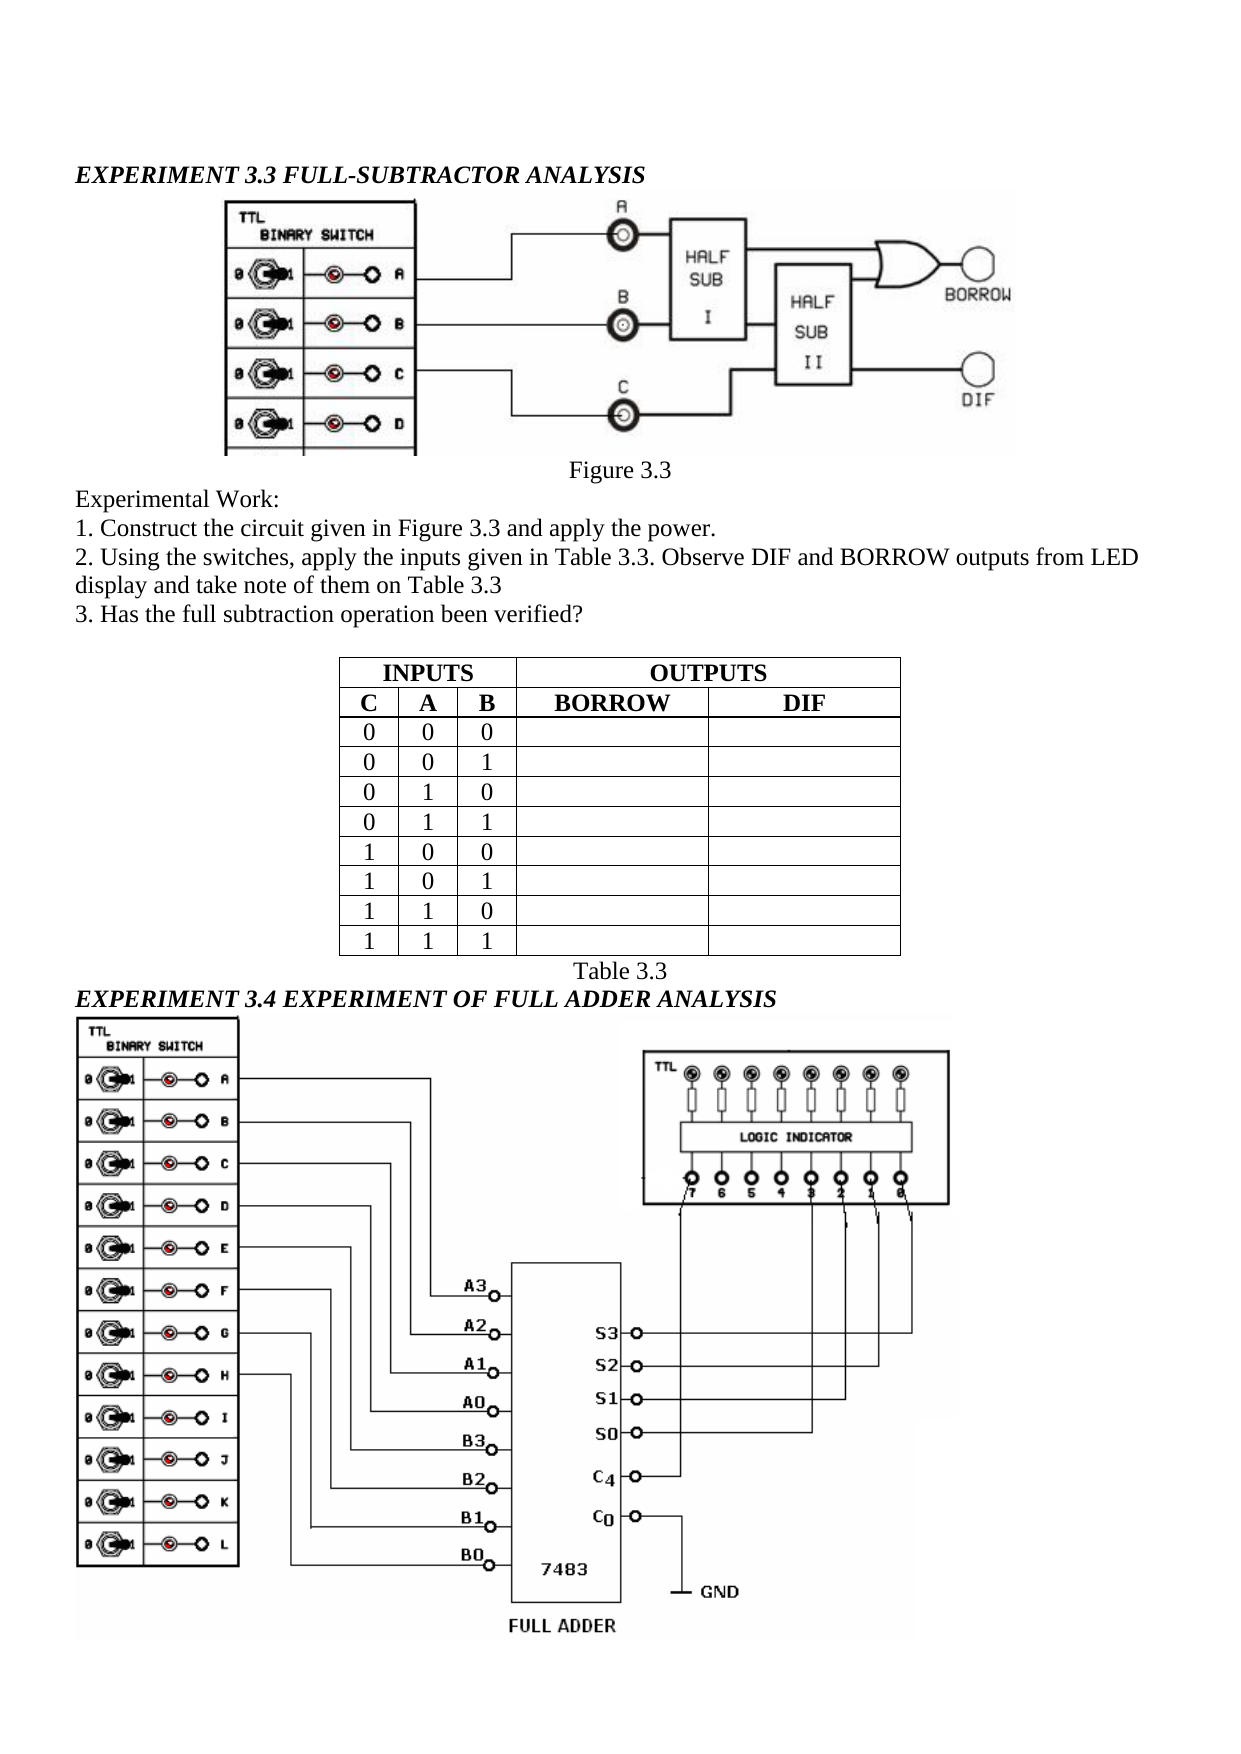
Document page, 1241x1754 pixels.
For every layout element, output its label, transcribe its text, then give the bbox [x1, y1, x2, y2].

table_cell C [340, 688, 398, 716]
picture [75, 1013, 958, 1643]
table_cell 1 [340, 837, 398, 865]
text 2. Using the switches, apply the inputs given in Table 3.3. Observe DIF and BORROW outputs from LED display and take note of them on Table 3.3 [75, 542, 1165, 599]
table_cell [517, 837, 708, 865]
picture [220, 188, 1020, 456]
table_cell 0 [458, 837, 516, 865]
table_cell [709, 837, 900, 865]
text 1. Construct the circuit given in Figure 3.3 and apply the power. [75, 513, 1165, 542]
table_cell 1 [340, 896, 398, 925]
table_cell 0 [340, 807, 398, 836]
table_cell 0 [399, 866, 457, 895]
text EXPERIMENT 3.3 FULL-SUBTRACTOR ANALYSIS [75, 160, 1165, 189]
table_cell B [458, 688, 516, 716]
table_cell 0 [399, 837, 457, 865]
table_cell [517, 777, 708, 806]
table_cell 0 [399, 718, 457, 746]
table_cell [709, 747, 900, 776]
table_cell 1 [458, 747, 516, 776]
table_cell 0 [458, 896, 516, 925]
text Figure 3.3 [75, 456, 1165, 484]
table_cell 0 [399, 747, 457, 776]
table_cell 1 [340, 926, 398, 955]
table_cell 1 [399, 896, 457, 925]
table_cell [517, 747, 708, 776]
table_cell 0 [340, 777, 398, 806]
table_cell [709, 807, 900, 836]
table_cell [709, 866, 900, 895]
table_header OUTPUTS [517, 658, 900, 687]
table_cell [709, 896, 900, 925]
table_cell [709, 718, 900, 746]
table_cell 1 [399, 777, 457, 806]
table_cell [709, 926, 900, 955]
table_cell 1 [458, 807, 516, 836]
table_cell 1 [458, 866, 516, 895]
table_cell [517, 807, 708, 836]
table_cell 0 [340, 747, 398, 776]
table_cell BORROW [517, 688, 708, 716]
table_cell [517, 926, 708, 955]
text Experimental Work: [75, 484, 1165, 513]
table_cell [517, 718, 708, 746]
table_cell 1 [340, 866, 398, 895]
table_cell 0 [340, 718, 398, 746]
table_cell [517, 896, 708, 925]
table_cell 1 [399, 807, 457, 836]
table_cell A [399, 688, 457, 716]
table_cell 1 [399, 926, 457, 955]
table_cell [517, 866, 708, 895]
table_cell 0 [458, 718, 516, 746]
text Table 3.3 [75, 956, 1165, 984]
table_header INPUTS [340, 658, 516, 687]
table_cell [709, 777, 900, 806]
table_cell 1 [458, 926, 516, 955]
text 3. Has the full subtraction operation been verified? [75, 599, 1165, 628]
table_cell 0 [458, 777, 516, 806]
table_cell DIF [709, 688, 900, 716]
